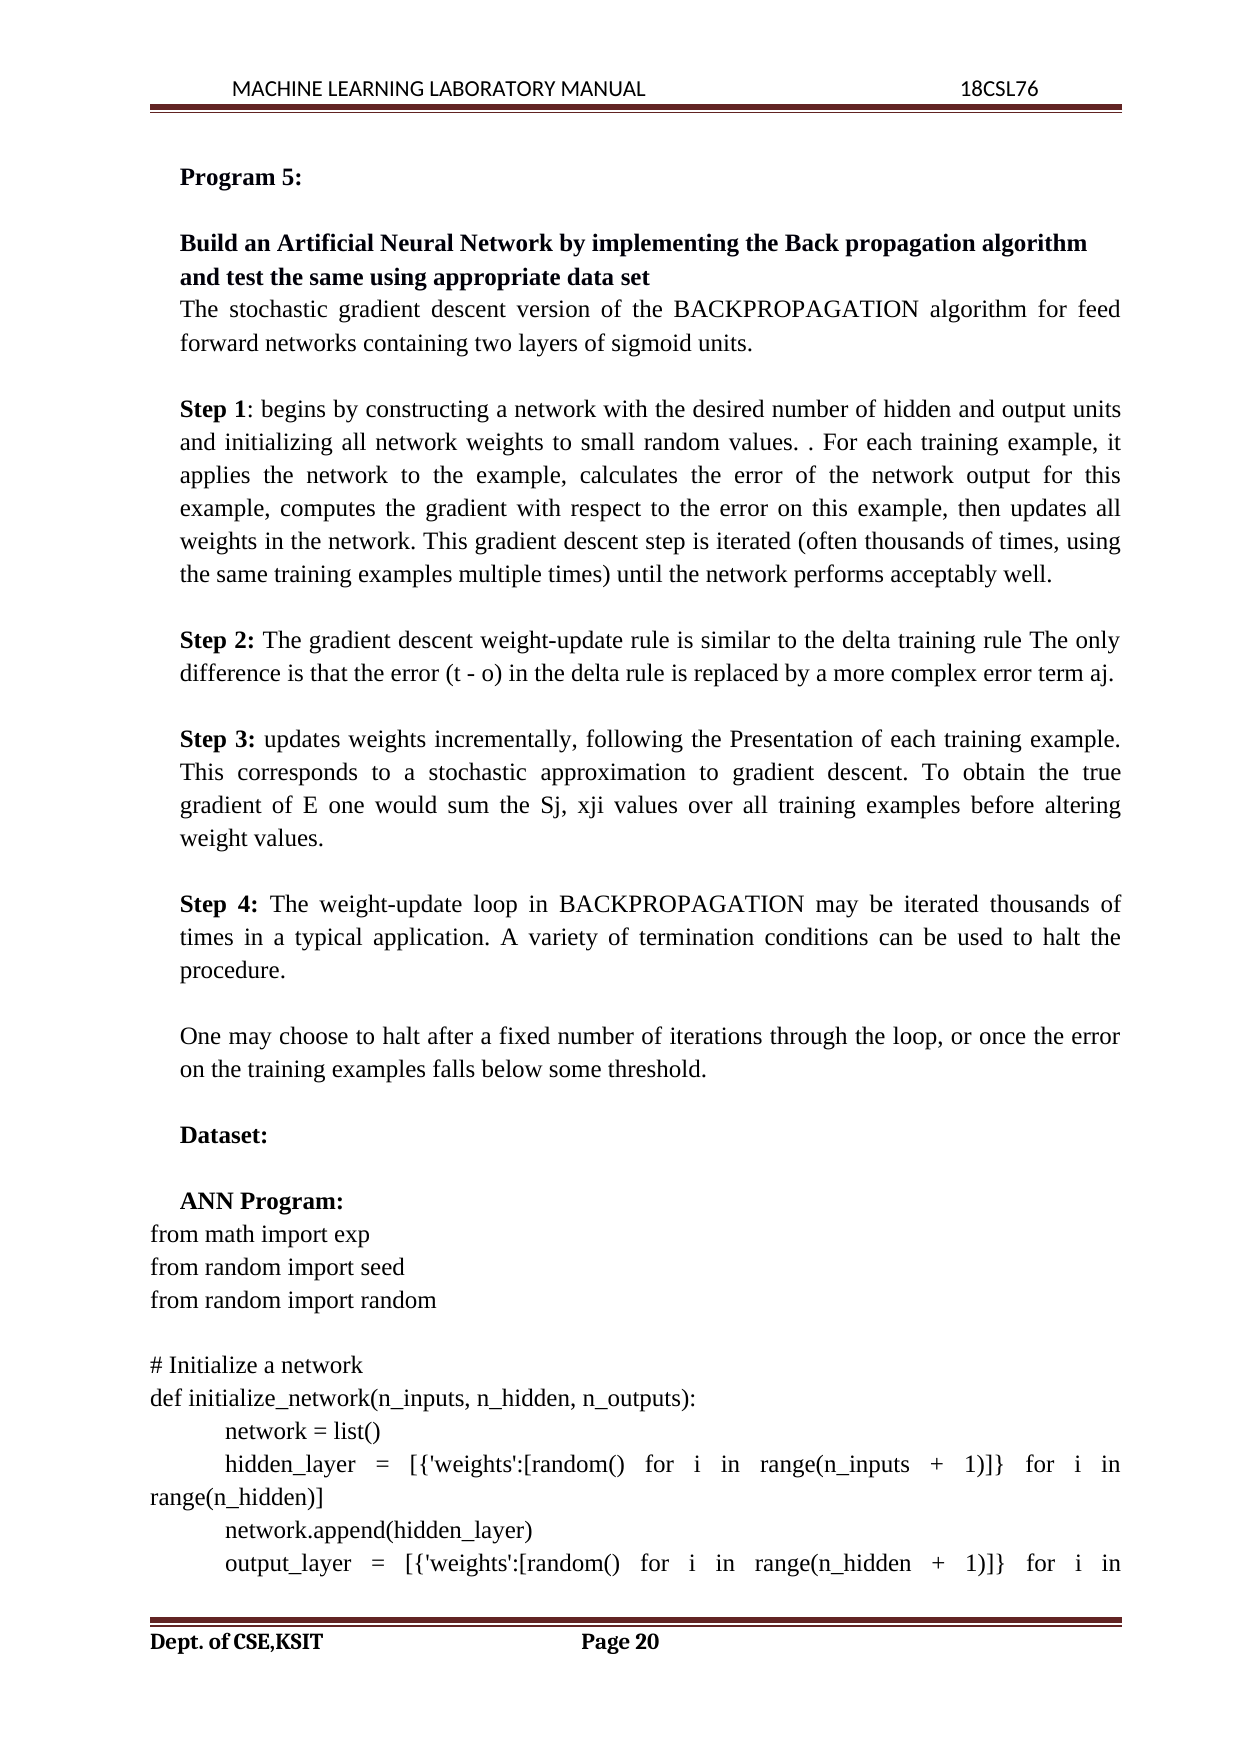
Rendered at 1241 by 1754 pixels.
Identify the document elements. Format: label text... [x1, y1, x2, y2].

text Step 1: begins by constructing a network with the desired number of hidden and output units and initializing all network weights to small random values. . For each training example, it applies the network to the example, calculates the error of the network output for this example, computes the gradient with respect to the error on this example, then updates all weights in the network. This gradient descent step is iterated (often thousands of times, using the same training examples multiple times) until the network performs acceptably well. [179, 394, 1122, 587]
text network = list() [150, 1416, 1122, 1445]
text from random import random [150, 1285, 1122, 1314]
text # Initialize a network [150, 1350, 1122, 1379]
text Step 2: The gradient descent weight-update rule is similar to the delta training rule The only difference is that the error (t - o) in the delta rule is replaced by a more complex error term aj. [179, 625, 1122, 687]
text hidden_layer = [{'weights':[random() for i in range(n_inputs + 1)]} for i in range(n_hidden)] [150, 1449, 1122, 1511]
text from random import seed [150, 1252, 1122, 1281]
text Program 5: [179, 162, 982, 191]
text network.append(hidden_layer) [150, 1516, 1122, 1544]
text Step 3: updates weights incrementally, following the Presentation of each training example. This corresponds to a stochastic approximation to gradient descent. To obtain the true gradient of E one would sum the Sj, xji values over all training examples before altering weight values. [179, 724, 1122, 852]
text Step 4: The weight-update loop in BACKPROPAGATION may be iterated thousands of times in a typical application. A variety of termination conditions can be used to halt the procedure. [179, 889, 1122, 984]
text Dataset: [179, 1120, 1122, 1149]
text Build an Artificial Neural Network by implementing the Back propagation algorithm and test the same using appropriate data set [179, 228, 1127, 290]
text One may choose to halt after a fixed number of iterations through the loop, or once the error on the training examples falls below some threshold. [179, 1021, 1122, 1083]
text def initialize_network(n_inputs, n_hidden, n_outputs): [150, 1383, 1122, 1412]
text The stochastic gradient descent version of the BACKPROPAGATION algorithm for feed forward networks containing two layers of sigmoid units. [179, 294, 1122, 356]
text from math import exp [150, 1219, 1122, 1248]
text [150, 1548, 1122, 1577]
text ANN Program: [179, 1186, 1122, 1215]
